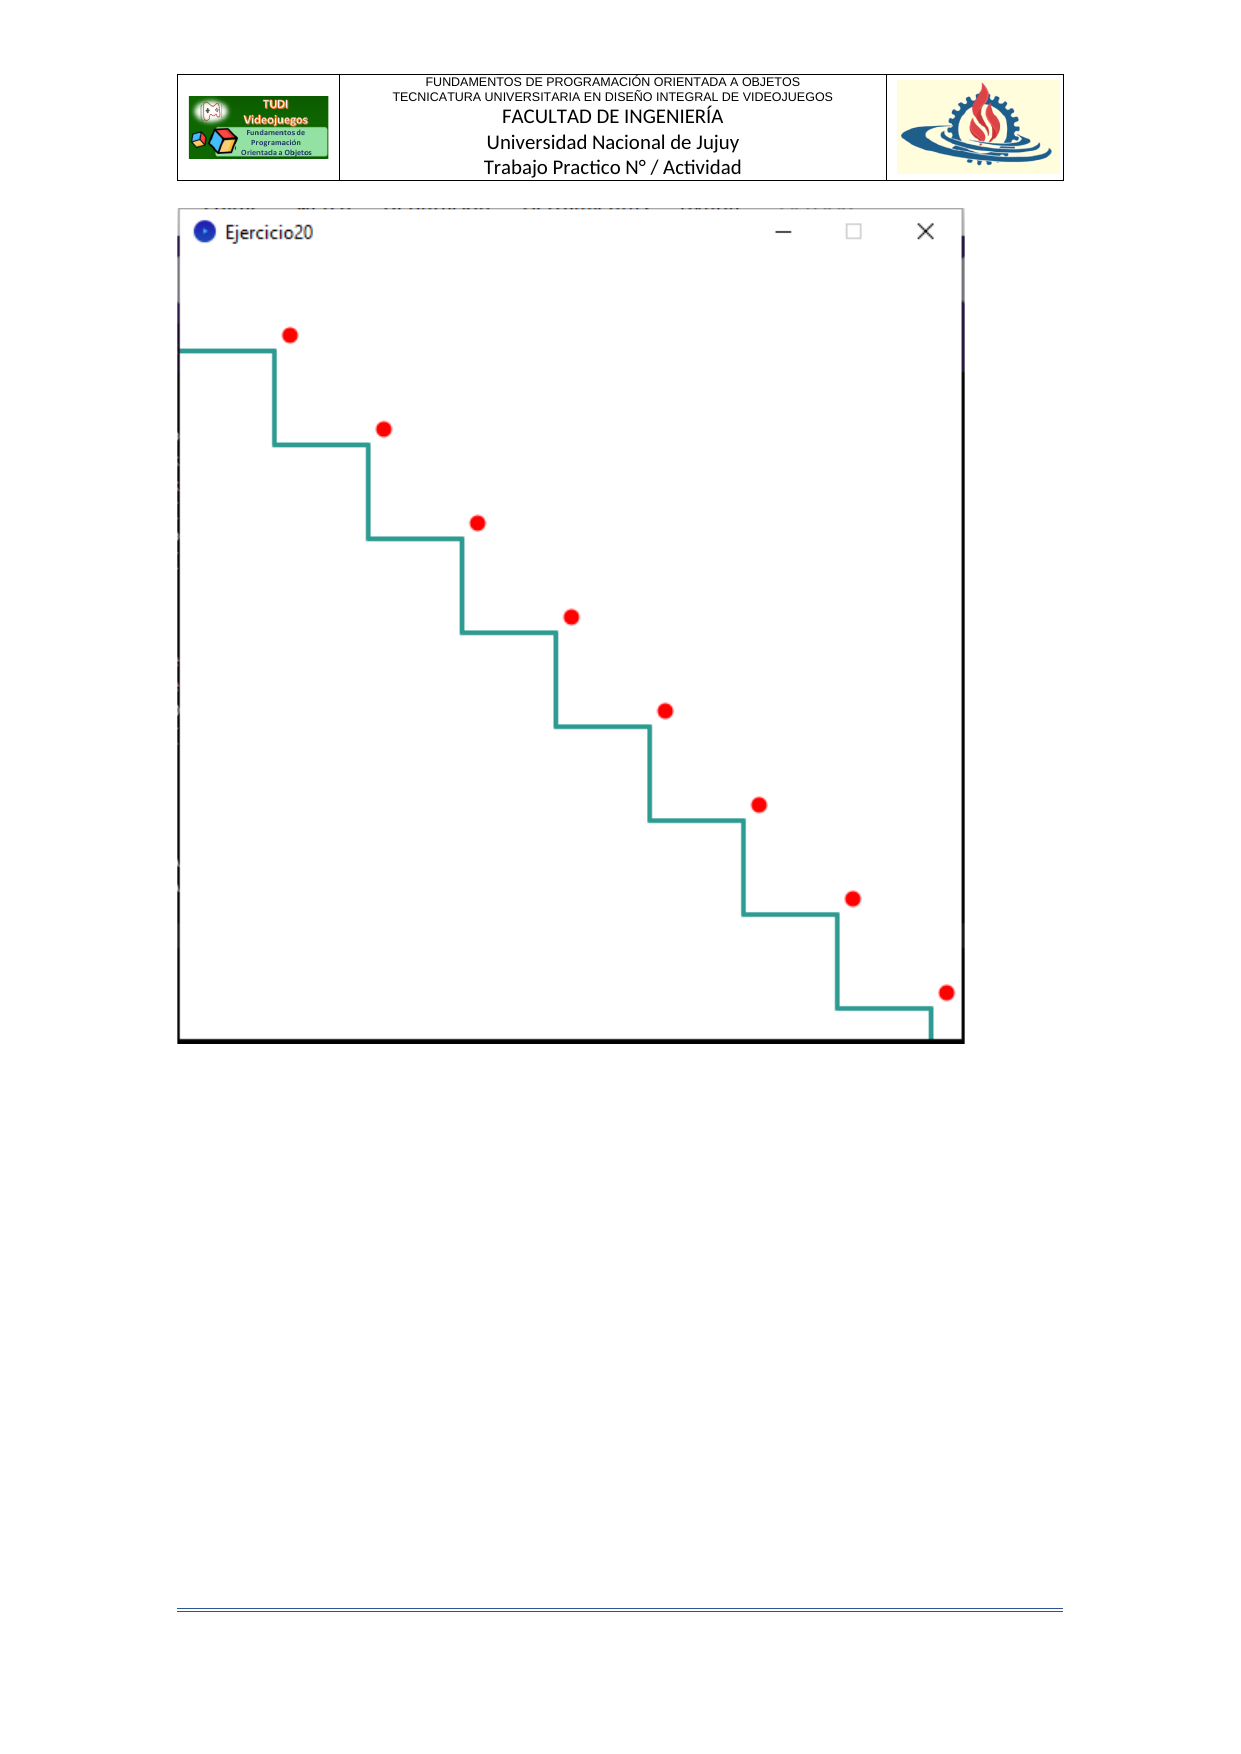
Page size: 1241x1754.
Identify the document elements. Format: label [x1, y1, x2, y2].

picture [188, 96, 329, 159]
picture [897, 80, 1060, 174]
picture [177, 208, 965, 1044]
